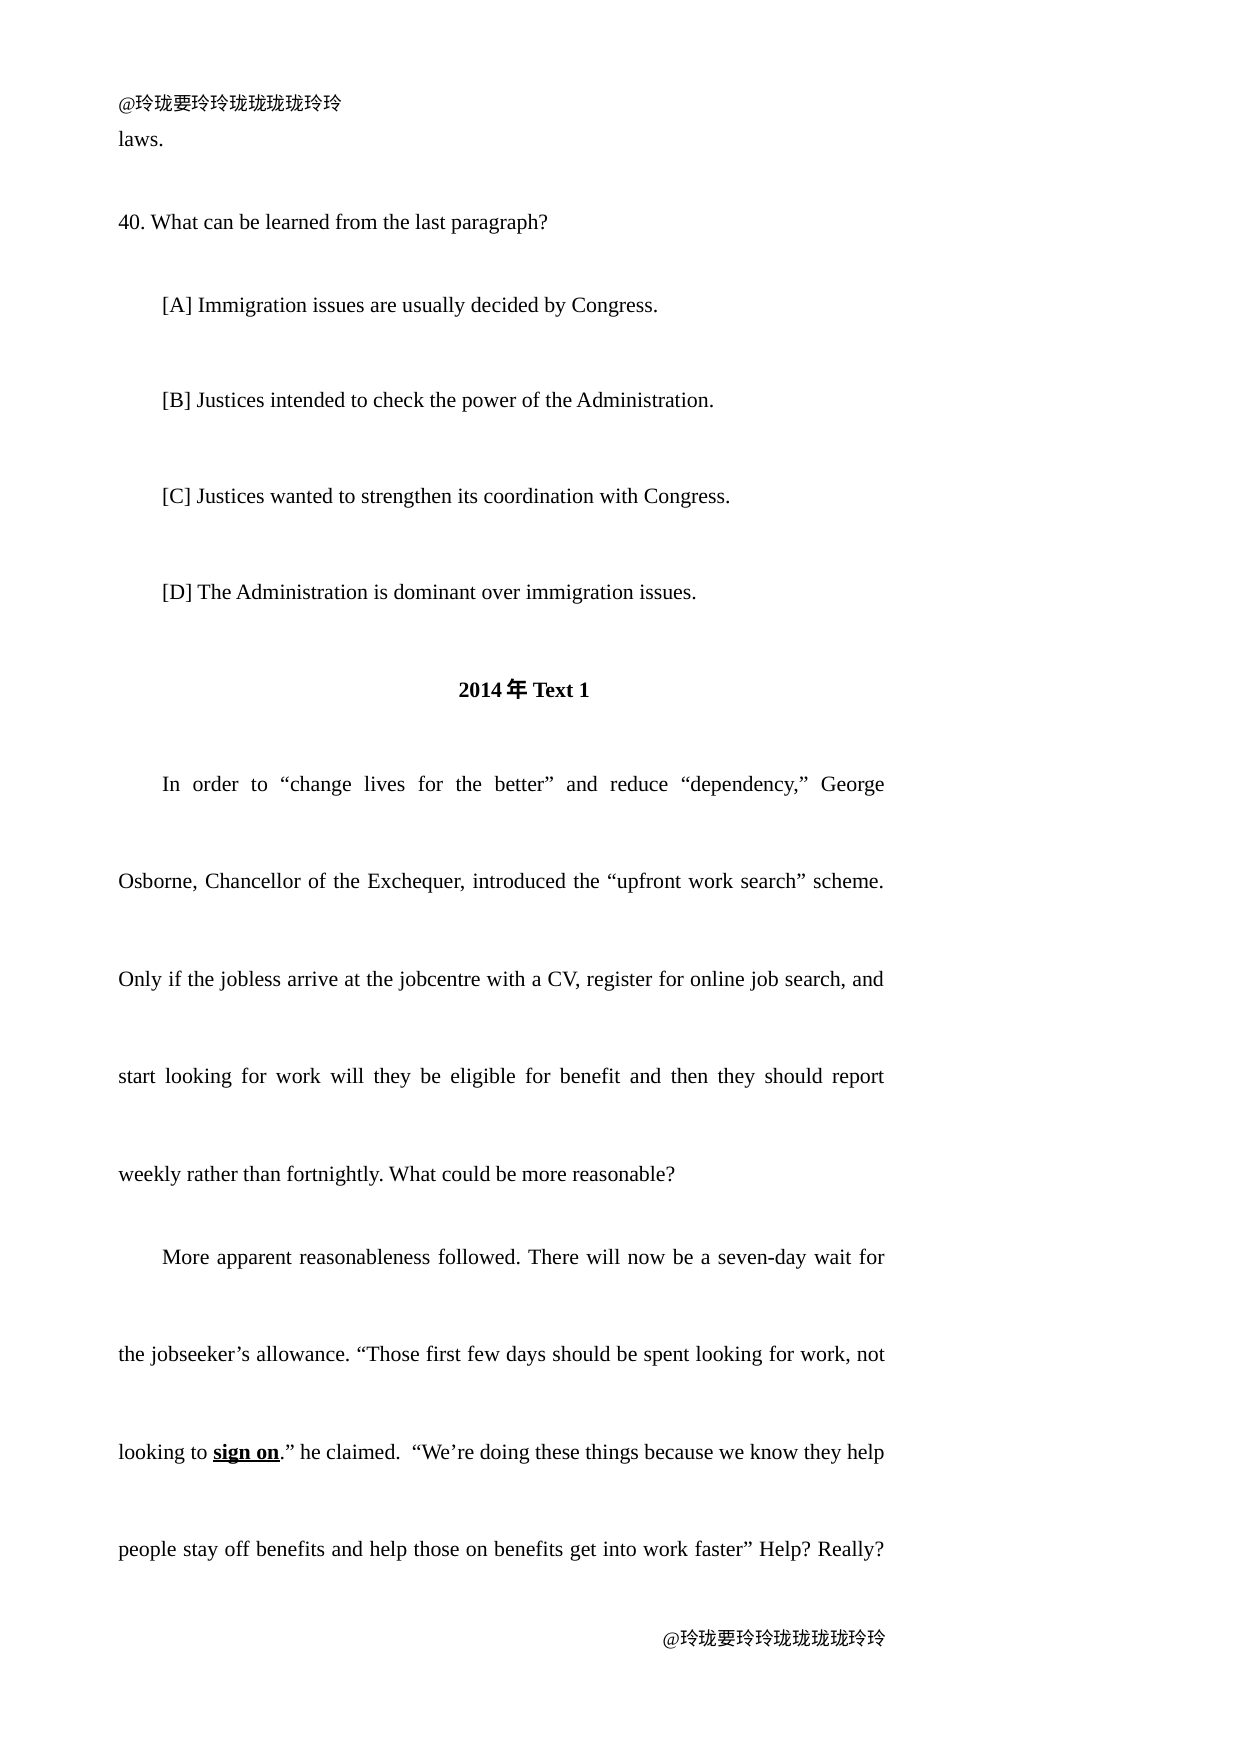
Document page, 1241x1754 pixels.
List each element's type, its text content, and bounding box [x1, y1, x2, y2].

text [C] Justices wanted to strengthen its coordination with Congress. [118, 479, 886, 512]
text In order to “change lives for the better” and reduce “dependency,” George Osborne, Chancellor of the Exchequer, introduced the “upfront work search” scheme. Only if the jobless arrive at the jobcentre with a CV, register for online job search, and start looking for work will they be eligible for benefit and then they should report weekly rather than fortnightly. What could be more reasonable? [118, 767, 886, 1189]
text [A] Immigration issues are usually decided by Congress. [118, 288, 886, 320]
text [118, 122, 886, 154]
text 2014年Text 1 [118, 671, 886, 704]
text [D] The Administration is dominant over immigration issues. [118, 575, 886, 608]
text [118, 1240, 886, 1565]
text 40. What can be learned from the last paragraph? [118, 205, 886, 237]
text [B] Justices intended to check the power of the Administration. [118, 384, 886, 416]
